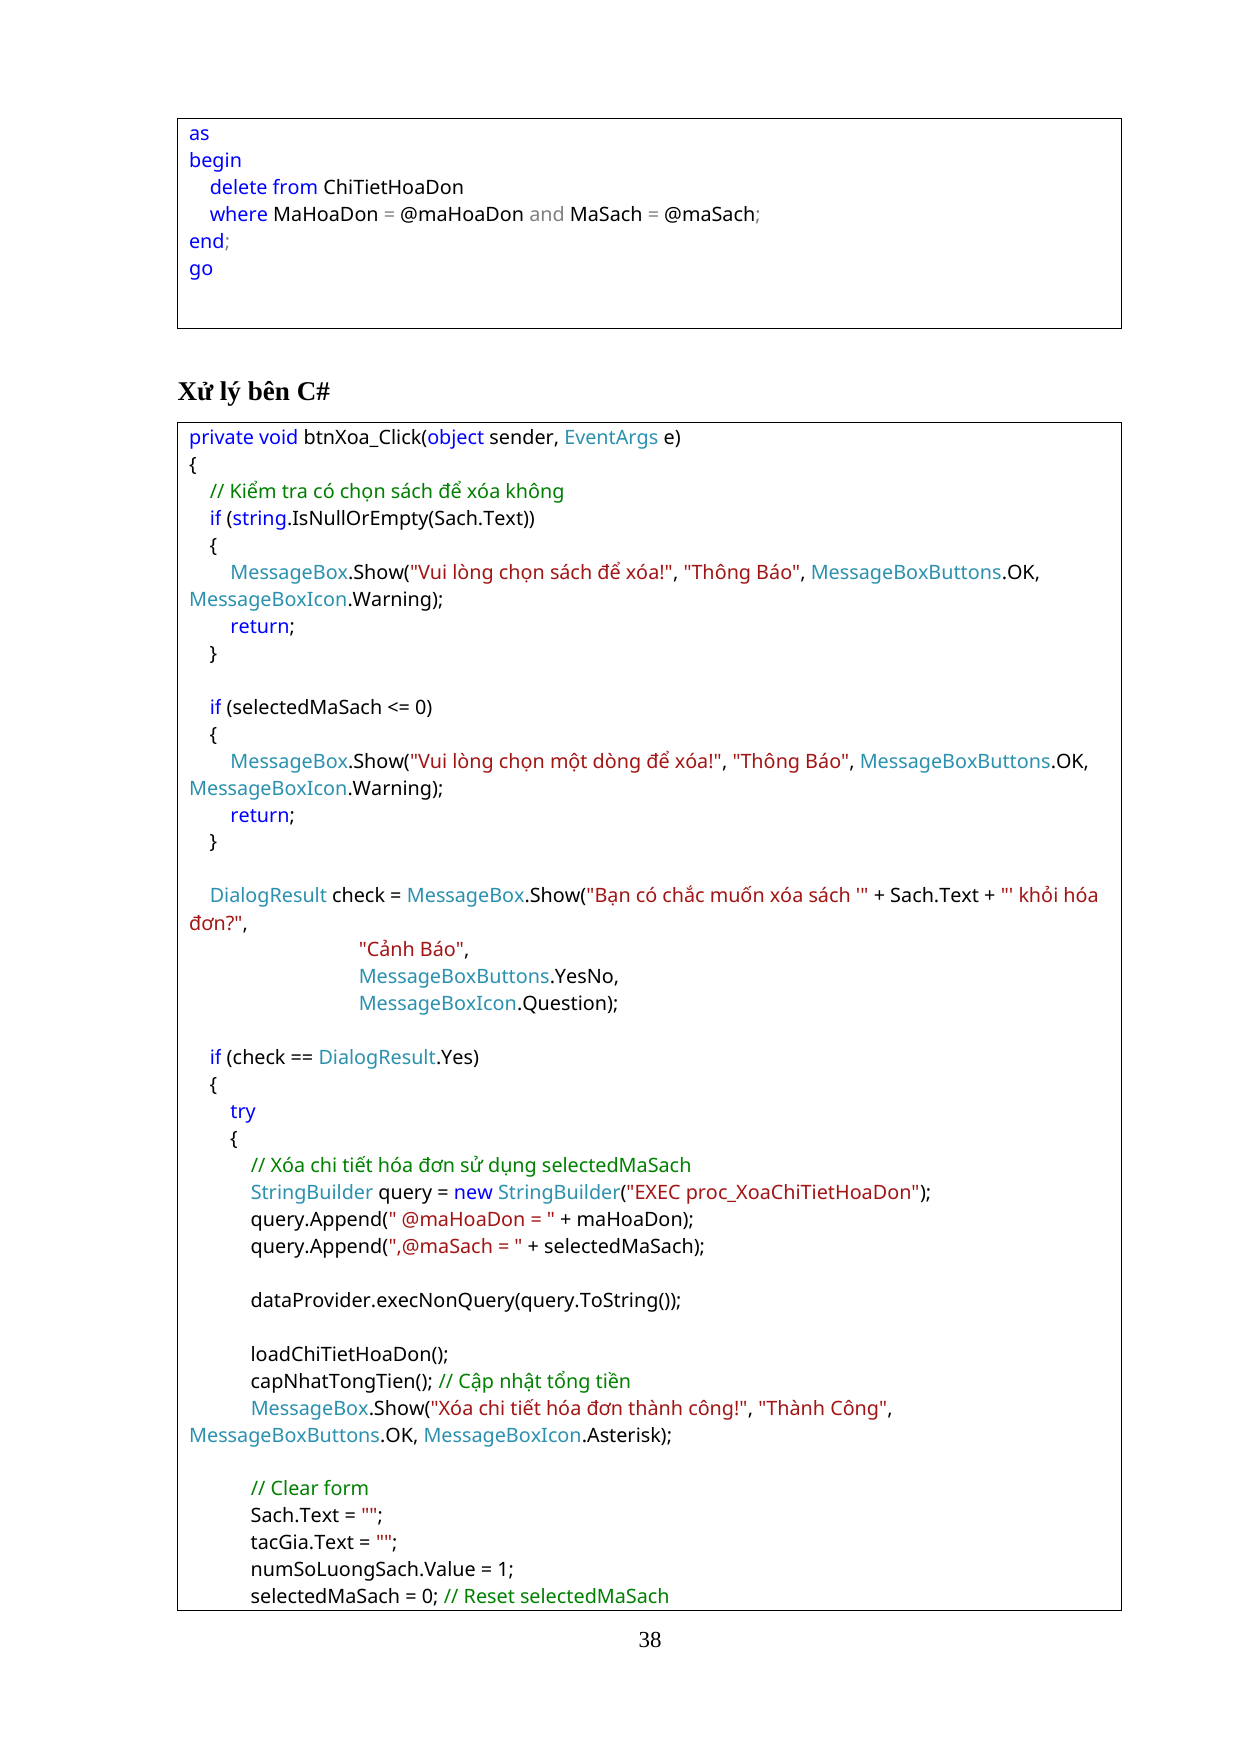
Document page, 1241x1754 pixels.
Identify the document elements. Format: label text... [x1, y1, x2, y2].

text Xử lý bên C# [177, 375, 1122, 407]
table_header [178, 423, 1121, 1609]
